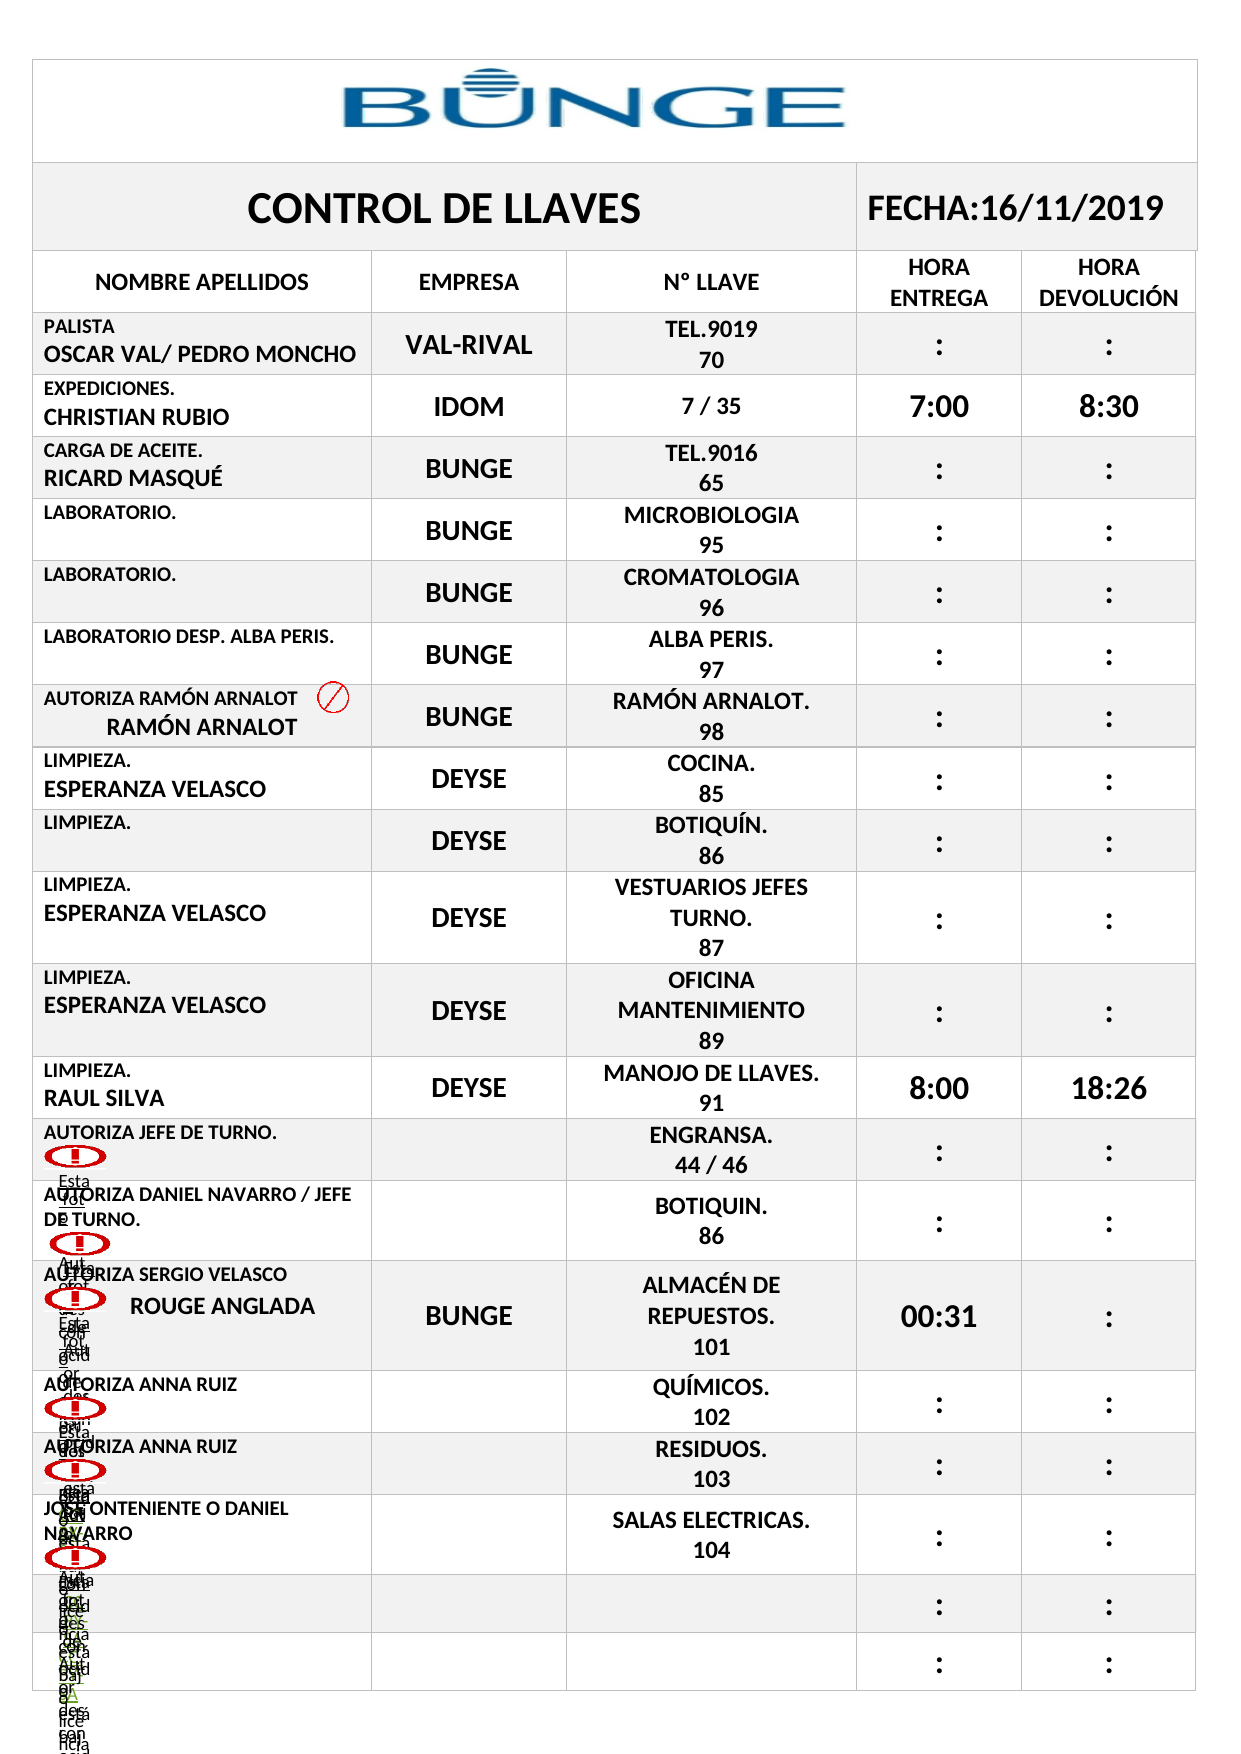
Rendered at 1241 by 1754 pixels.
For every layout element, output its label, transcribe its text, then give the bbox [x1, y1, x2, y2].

picture [43, 1286, 107, 1311]
table_cell BUNGE [372, 623, 566, 684]
picture [336, 59, 852, 138]
picture [43, 1144, 107, 1168]
table_cell : [1022, 1633, 1195, 1690]
picture [317, 681, 349, 713]
table_cell AUTORIZA RAMÓN ARNALOT RAMÓN ARNALOT [33, 685, 371, 746]
table_cell VAL-RIVAL [372, 313, 566, 374]
table_cell : [1022, 1433, 1195, 1494]
table_cell JOSE ONTENIENTE O DANIEL NAVARRO [33, 1495, 62, 1574]
table_cell 8:00 [857, 1057, 1021, 1118]
table_cell : [1022, 685, 1195, 746]
table_cell : [857, 1633, 1021, 1690]
table_cell MANOJO DE LLAVES. 91 [567, 1057, 856, 1118]
table_cell [567, 1575, 856, 1632]
table_header [33, 60, 1197, 162]
table_cell : [857, 561, 1021, 622]
table_cell BUNGE [372, 561, 566, 622]
table_cell DEYSE [372, 810, 566, 871]
table_cell LIMPIEZA. ESPERANZA VELASCO [33, 748, 371, 808]
table_cell IDOM [372, 375, 566, 436]
table_cell AUTORIZA JEFE DE TURNO. [33, 1119, 371, 1180]
table_cell : [857, 1119, 1021, 1180]
table_cell : [1022, 964, 1195, 1056]
table_cell MICROBIOLOGIA 95 [567, 499, 856, 560]
table_cell LIMPIEZA. ESPERANZA VELASCO [33, 872, 371, 963]
table_cell : [1022, 1261, 1195, 1370]
table_cell AUTORIZA DANIEL NAVARRO / JEFE DE TURNO. [33, 1181, 371, 1260]
table_cell TEL.9016 65 [567, 437, 856, 498]
table_cell LIMPIEZA. ESPERANZA VELASCO [33, 964, 371, 1056]
picture [43, 1396, 107, 1420]
table_cell : [857, 313, 1021, 374]
table_cell DEYSE [372, 1057, 566, 1118]
table_cell TEL.9019 70 [567, 313, 856, 374]
table_cell : [1022, 748, 1195, 808]
table_cell : [857, 1181, 1021, 1260]
table_cell LIMPIEZA. [33, 810, 371, 871]
table_cell : [1022, 810, 1195, 871]
table_cell BUNGE [372, 499, 566, 560]
table_cell : [857, 685, 1021, 746]
table_cell LABORATORIO DESP. ALBA PERIS. [33, 623, 371, 684]
table_cell [33, 1575, 64, 1632]
table_cell BUNGE [372, 685, 566, 746]
table_cell AUTORIZA ANNA RUIZ [33, 1371, 371, 1432]
table_cell BOTIQUÍN. 86 [567, 810, 856, 871]
table_cell : [857, 499, 1021, 560]
table_cell RESIDUOS. 103 [567, 1433, 856, 1494]
table_cell [372, 1181, 566, 1260]
table_cell : [857, 1433, 1021, 1494]
table_cell AUTORIZA SERGIO VELASCO ROUGE ANGLADA [33, 1261, 371, 1370]
table_cell [70, 1633, 371, 1690]
table_cell 8:30 [1022, 375, 1195, 436]
table_cell BUNGE [372, 1261, 566, 1370]
table_cell [372, 1433, 566, 1494]
table_cell PALISTA OSCAR VAL/ PEDRO MONCHO [33, 313, 371, 374]
table_cell : [857, 810, 1021, 871]
table_cell CONTROL DE LLAVES [33, 163, 856, 250]
table_cell : [1022, 561, 1195, 622]
table_cell COCINA. 85 [567, 748, 856, 808]
table_cell 7:00 [857, 375, 1021, 436]
picture [48, 1231, 111, 1255]
table_cell CROMATOLOGIA 96 [567, 561, 856, 622]
table_cell BOTIQUIN. 86 [567, 1181, 856, 1260]
table_cell FECHA:16/11/2019 [857, 163, 1197, 250]
table_cell : [857, 1495, 1021, 1574]
table_cell : [857, 1371, 1021, 1432]
table_cell NOMBRE APELLIDOS [33, 251, 371, 312]
table_cell [65, 1575, 371, 1632]
table_cell HORA ENTREGA [857, 251, 1021, 312]
picture [43, 1458, 107, 1482]
table_cell LIMPIEZA. RAUL SILVA [33, 1057, 371, 1118]
table_cell [372, 1633, 566, 1690]
table_cell OFICINA MANTENIMIENTO 89 [567, 964, 856, 1056]
table_cell : [857, 1575, 1021, 1632]
table_cell EMPRESA [372, 251, 566, 312]
table_cell : [1022, 1575, 1195, 1632]
table_cell AUTORIZA ANNA RUIZ [33, 1433, 371, 1494]
table_cell : [1022, 1495, 1195, 1574]
table_cell DEYSE [372, 748, 566, 808]
table_cell Nº LLAVE [567, 251, 856, 312]
table_cell ALMACÉN DE REPUESTOS. 101 [567, 1261, 856, 1370]
picture [43, 1545, 107, 1570]
table_cell : [1022, 1371, 1195, 1432]
table_cell : [1022, 499, 1195, 560]
table_cell [372, 1575, 566, 1632]
table_cell : [1022, 437, 1195, 498]
table_cell [372, 1495, 566, 1574]
table_cell : [857, 437, 1021, 498]
table_cell : [857, 872, 1021, 963]
table_cell : [1022, 872, 1195, 963]
table_cell HORA DEVOLUCIÓN [1022, 251, 1195, 312]
table_cell VESTUARIOS JEFES TURNO. 87 [567, 872, 856, 963]
table_cell LABORATORIO. [33, 499, 371, 560]
table_cell 7 / 35 [567, 375, 856, 436]
table_cell BUNGE [372, 437, 566, 498]
table_cell : [857, 748, 1021, 808]
table_cell SALAS ELECTRICAS. 104 [567, 1495, 856, 1574]
table_cell CARGA DE ACEITE. RICARD MASQUÉ [33, 437, 371, 498]
table_cell [372, 1371, 566, 1432]
table_cell : [857, 964, 1021, 1056]
table_cell QUÍMICOS. 102 [567, 1371, 856, 1432]
table_cell [33, 1633, 78, 1690]
table_cell RAMÓN ARNALOT. 98 [567, 685, 856, 746]
table_cell : [1022, 1181, 1195, 1260]
table_cell DEYSE [372, 964, 566, 1056]
table_cell ENGRANSA. 44 / 46 [567, 1119, 856, 1180]
table_cell : [1022, 623, 1195, 684]
table_cell ALBA PERIS. 97 [567, 623, 856, 684]
table_cell LABORATORIO. [33, 561, 371, 622]
table_cell [372, 1119, 566, 1180]
table_cell DEYSE [372, 872, 566, 963]
table_cell : [1022, 1119, 1195, 1180]
table_cell [567, 1633, 856, 1690]
table_cell 00:31 [857, 1261, 1021, 1370]
table_cell : [857, 623, 1021, 684]
table_cell EXPEDICIONES. CHRISTIAN RUBIO [33, 375, 371, 436]
table_cell : [1022, 313, 1195, 374]
table_cell 18:26 [1022, 1057, 1195, 1118]
table_cell JOSE ONTENIENTE O DANIEL NAVARRO [65, 1495, 371, 1574]
